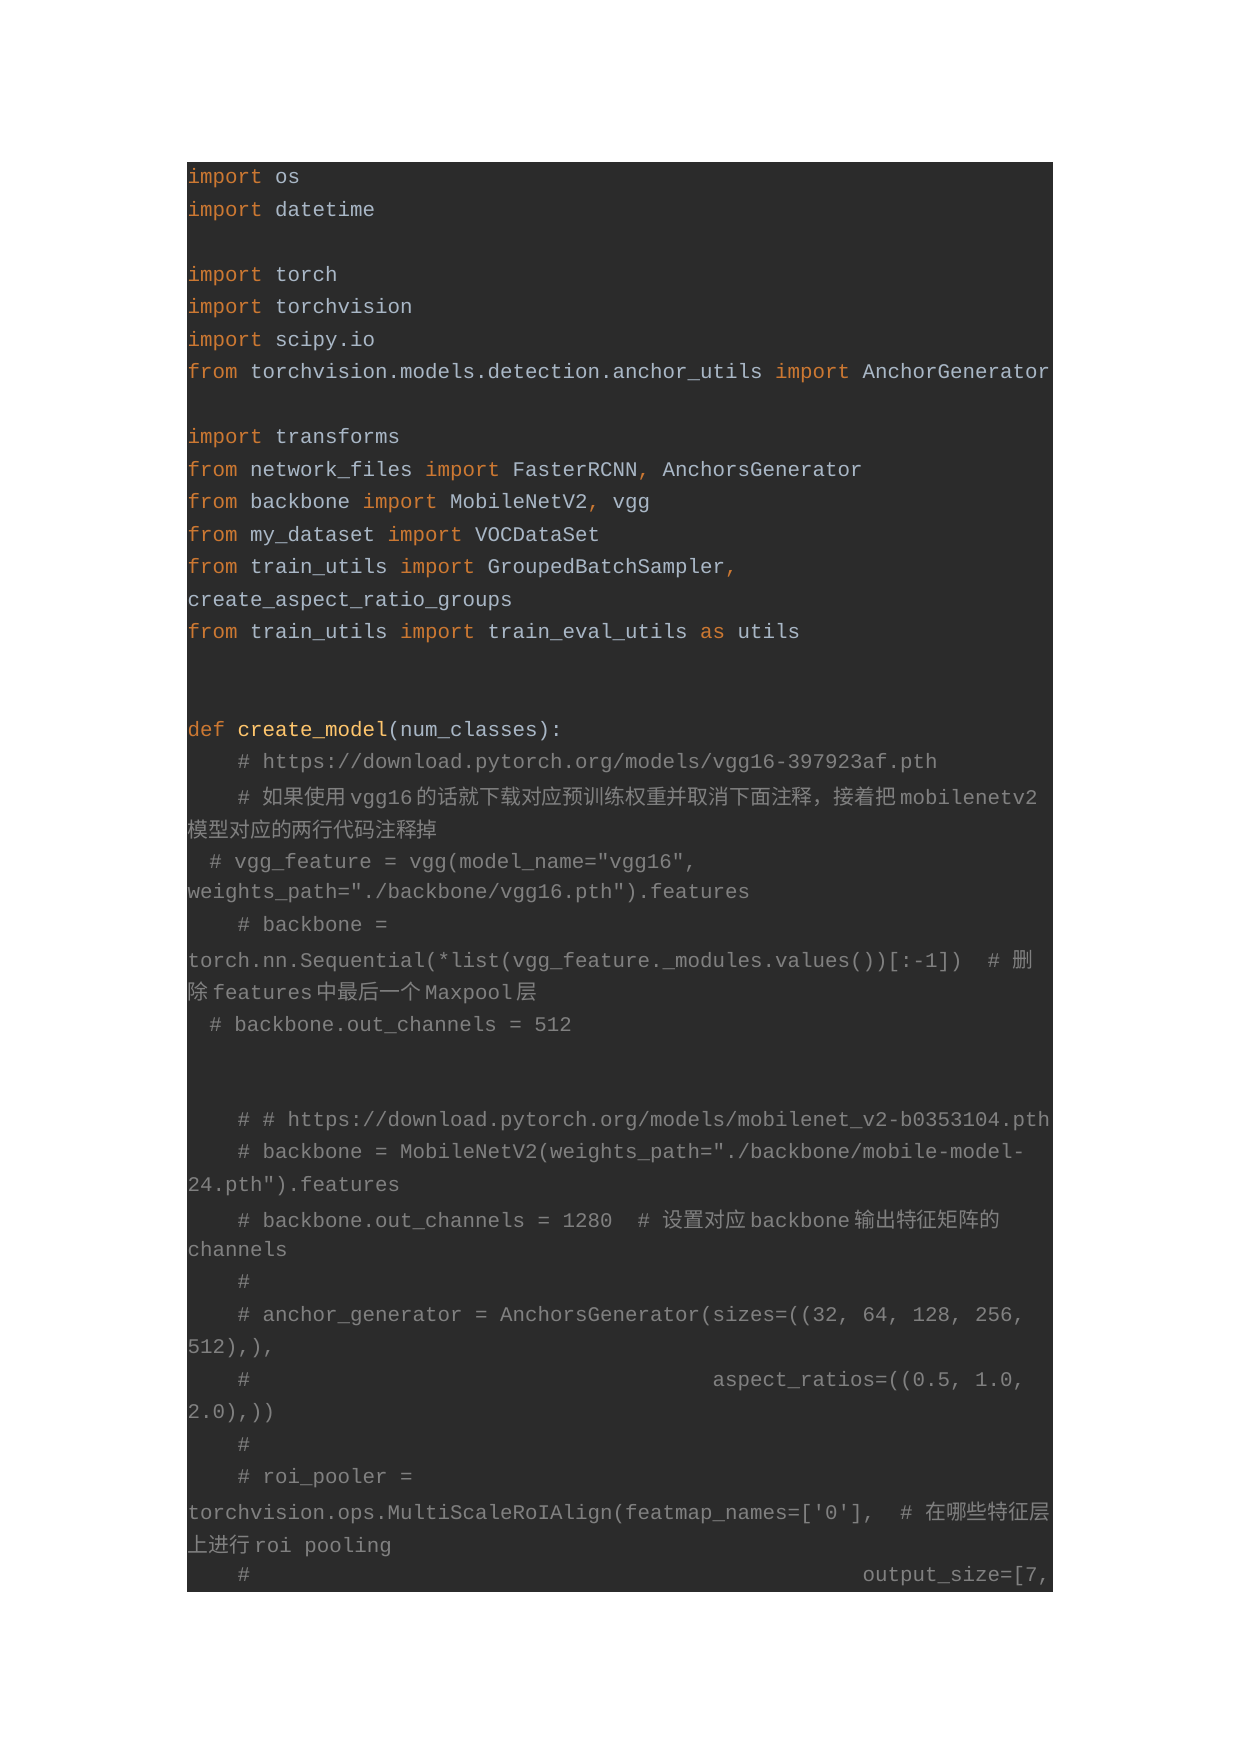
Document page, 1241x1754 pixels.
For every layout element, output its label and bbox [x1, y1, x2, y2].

text [187, 162, 1053, 1592]
